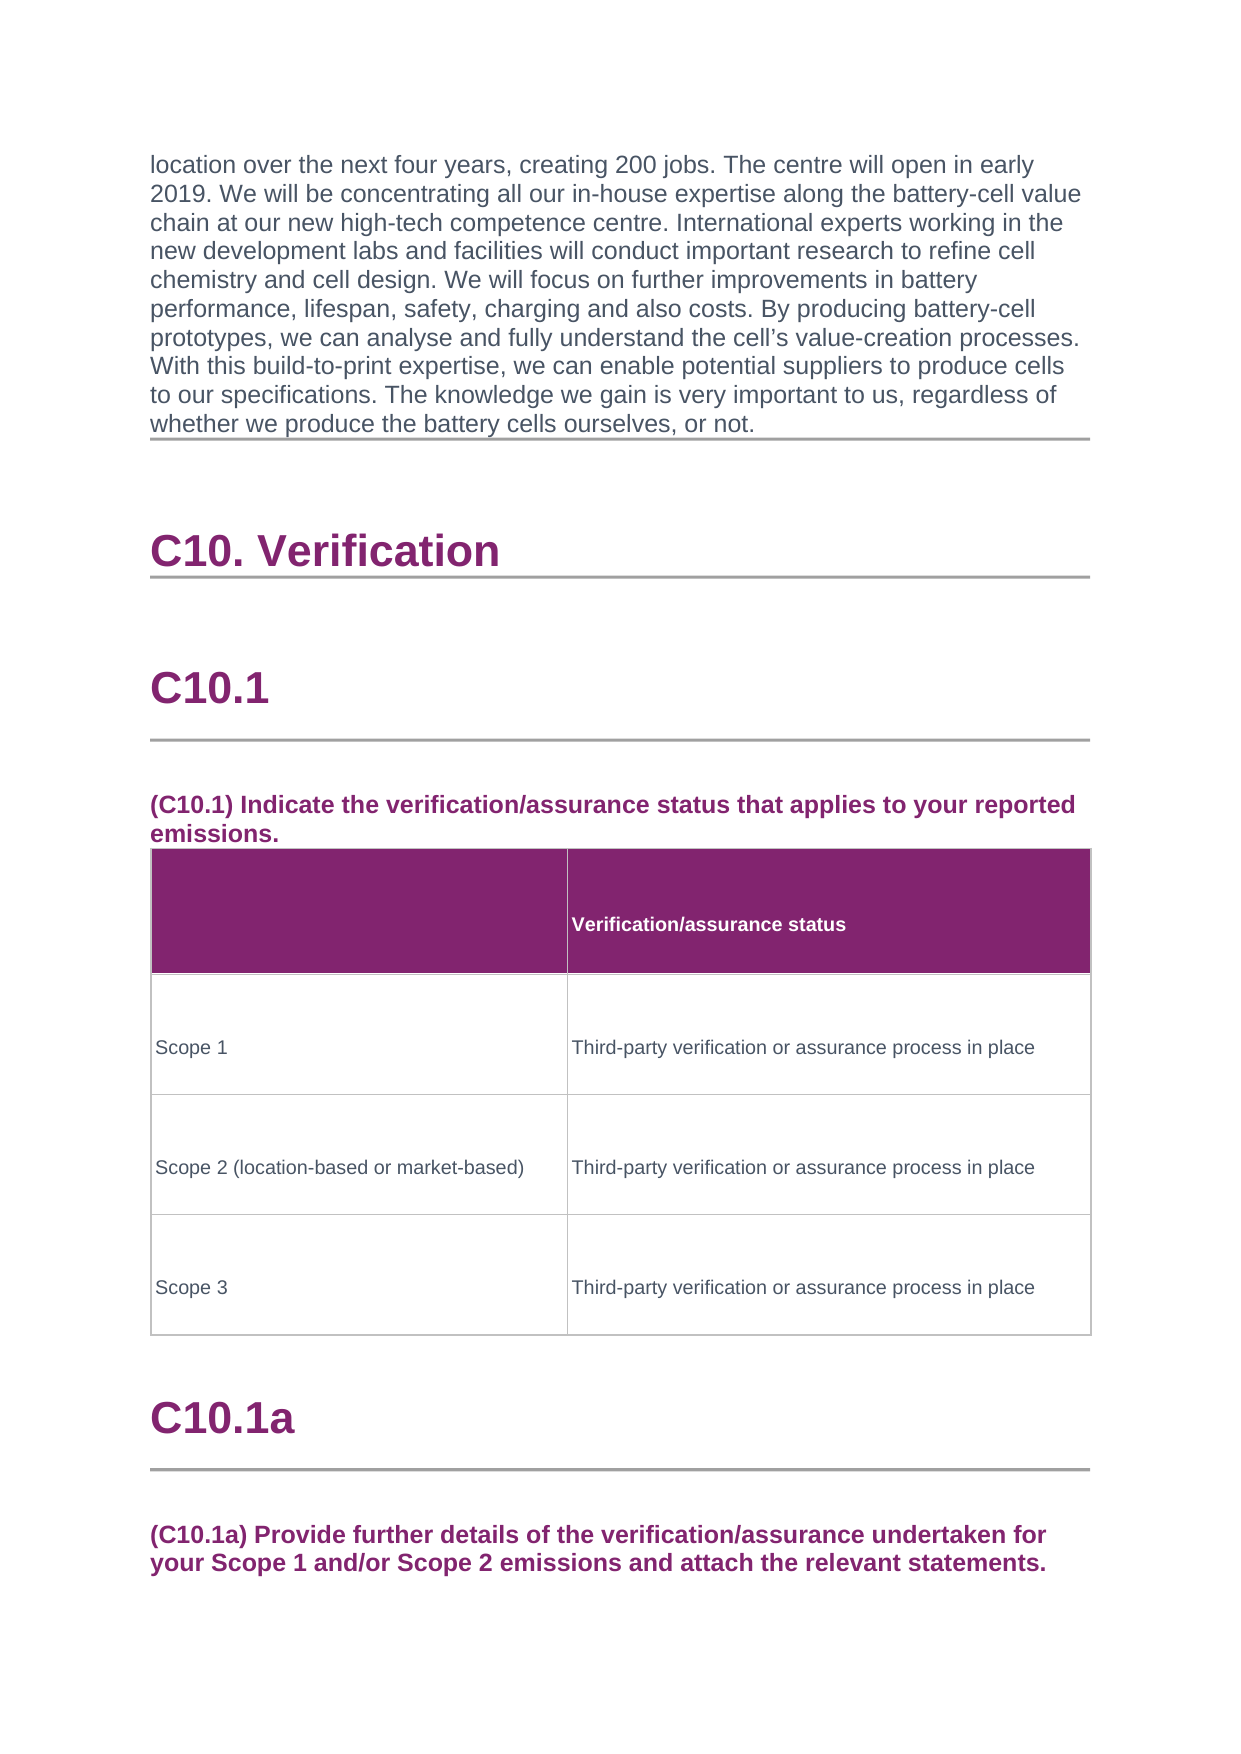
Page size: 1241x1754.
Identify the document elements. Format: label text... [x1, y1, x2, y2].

table_cell Third-party verification or assurance process in place [568, 975, 1090, 1094]
subtitle C10.1a [150, 1336, 1090, 1443]
subtitle C10.1 [150, 606, 1090, 713]
table_cell Third-party verification or assurance process in place [568, 1215, 1090, 1334]
table_cell Scope 2 (location-based or market-based) [152, 1095, 567, 1214]
table_cell Scope 1 [152, 975, 567, 1094]
table_header Verification/assurance status [568, 849, 1090, 973]
subtitle (C10.1a) Provide further details of the verification/assurance undertaken for your Scope 1 and/or Scope 2 emissions and attach the relevant statements. [150, 1519, 1090, 1577]
table_cell Third-party verification or assurance process in place [568, 1095, 1090, 1214]
subtitle (C10.1) Indicate the verification/assurance status that applies to your reported emissions. [150, 790, 1090, 847]
table_header [152, 849, 567, 973]
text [150, 150, 1090, 437]
table_cell Scope 3 [152, 1215, 567, 1334]
subtitle C10. Verification [150, 468, 1090, 575]
